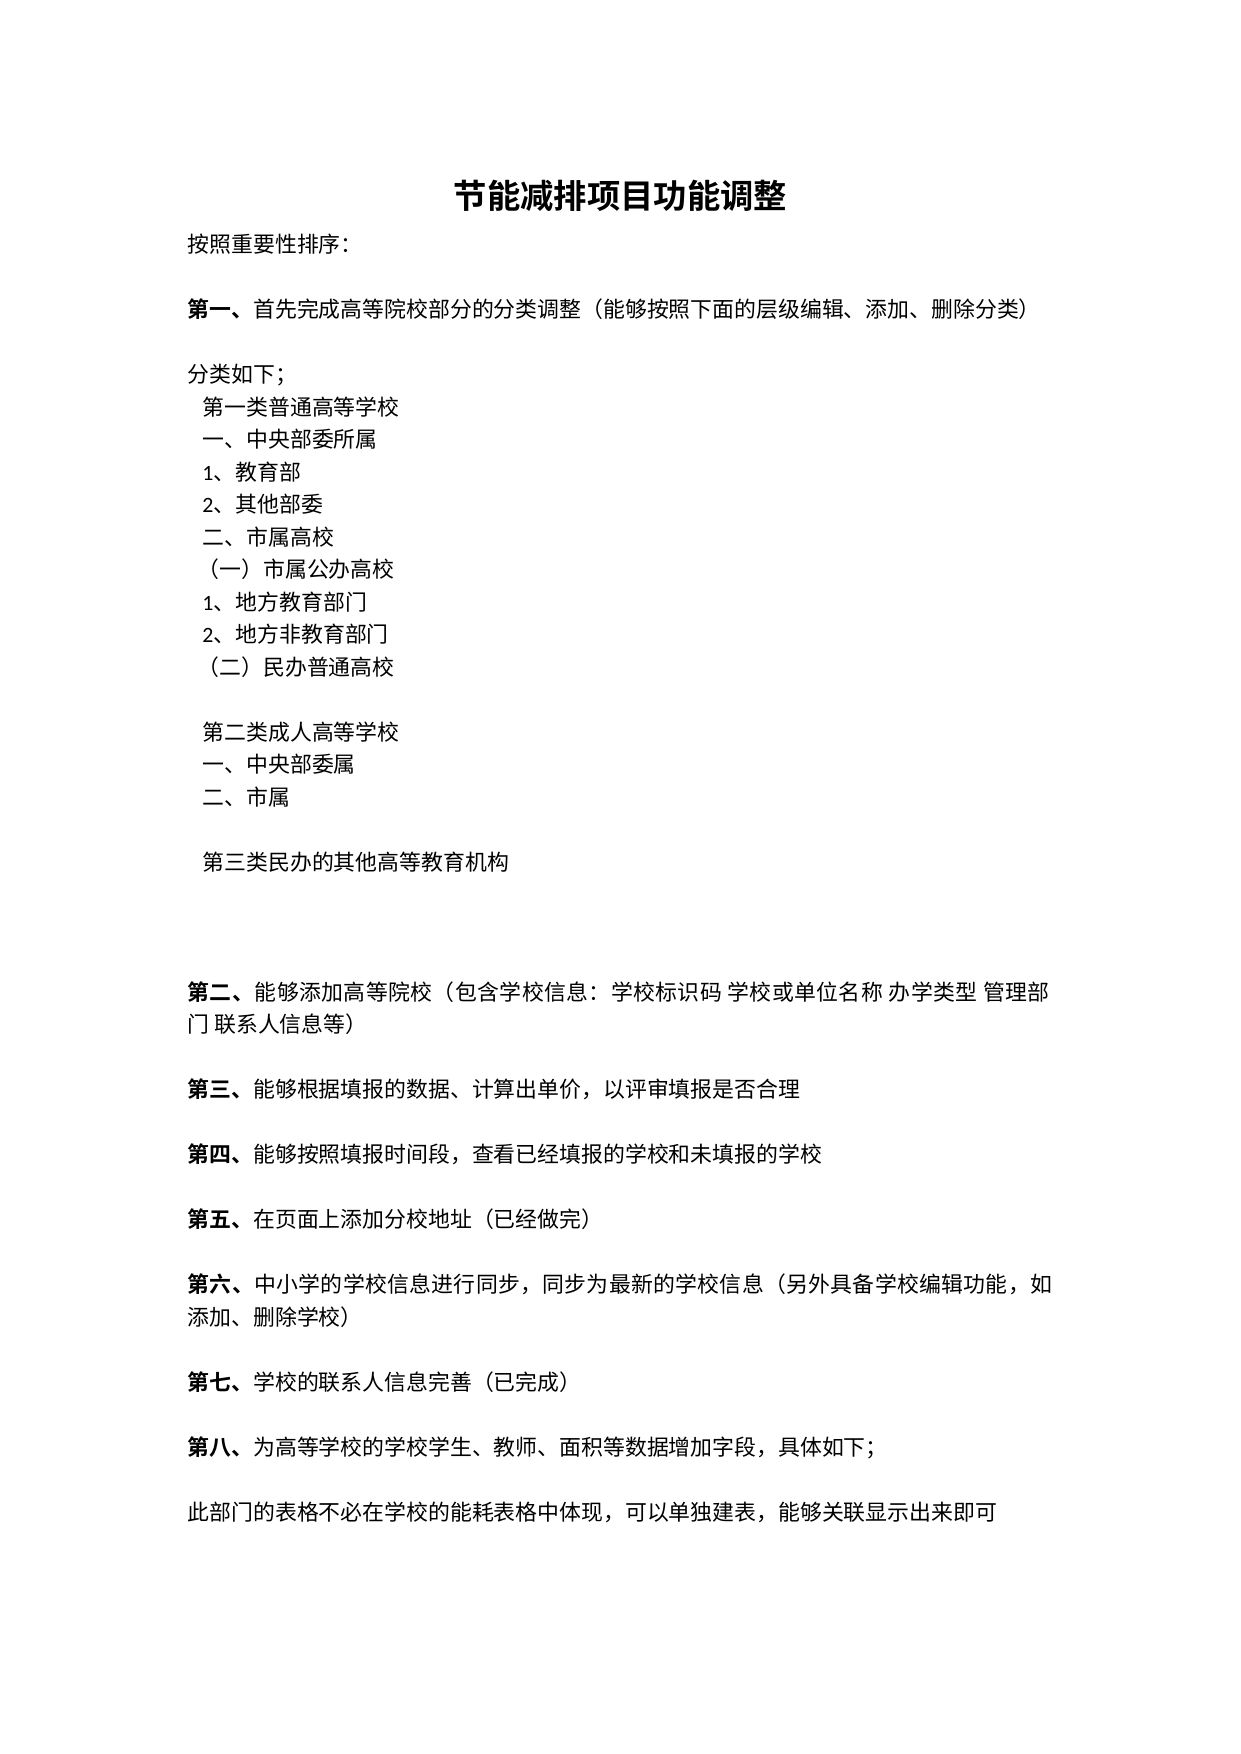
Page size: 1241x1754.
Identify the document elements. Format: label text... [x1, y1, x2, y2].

text 二、市属 [187, 779, 1053, 812]
text 2、其他部委 [187, 487, 1053, 519]
text 二、市属高校 [187, 519, 1053, 552]
text 节能减排项目功能调整 [187, 162, 1053, 227]
text 第一、首先完成高等院校部分的分类调整（能够按照下面的层级编辑、添加、删除分类） [187, 292, 1053, 324]
text 按照重要性排序： [187, 227, 1053, 259]
text 第二、能够添加高等院校（包含学校信息：学校标识码 学校或单位名称 办学类型 管理部门 联系人信息等） [187, 974, 1053, 1039]
text 第一类普通高等学校 [187, 389, 1053, 422]
text 第五、在页面上添加分校地址（已经做完） [187, 1202, 1053, 1234]
text 第三类民办的其他高等教育机构 [187, 844, 1053, 877]
text 一、中央部委所属 [187, 422, 1053, 454]
text 一、中央部委属 [187, 747, 1053, 779]
text 此部门的表格不必在学校的能耗表格中体现，可以单独建表，能够关联显示出来即可 [187, 1494, 1053, 1527]
text 第八、为高等学校的学校学生、教师、面积等数据增加字段，具体如下； [187, 1429, 1053, 1462]
text 第三、能够根据填报的数据、计算出单价，以评审填报是否合理 [187, 1072, 1053, 1104]
text 第六、中小学的学校信息进行同步，同步为最新的学校信息（另外具备学校编辑功能，如添加、删除学校） [187, 1267, 1053, 1332]
text 1、地方教育部门 [187, 584, 1053, 617]
text 第七、学校的联系人信息完善（已完成） [187, 1364, 1053, 1397]
text 2、地方非教育部门 [187, 617, 1053, 649]
text 第二类成人高等学校 [187, 714, 1053, 747]
text （二）民办普通高校 [187, 649, 1053, 682]
text （一）市属公办高校 [187, 552, 1053, 584]
text 1、教育部 [187, 454, 1053, 487]
text 分类如下； [187, 357, 1053, 389]
text 第四、能够按照填报时间段，查看已经填报的学校和未填报的学校 [187, 1137, 1053, 1169]
